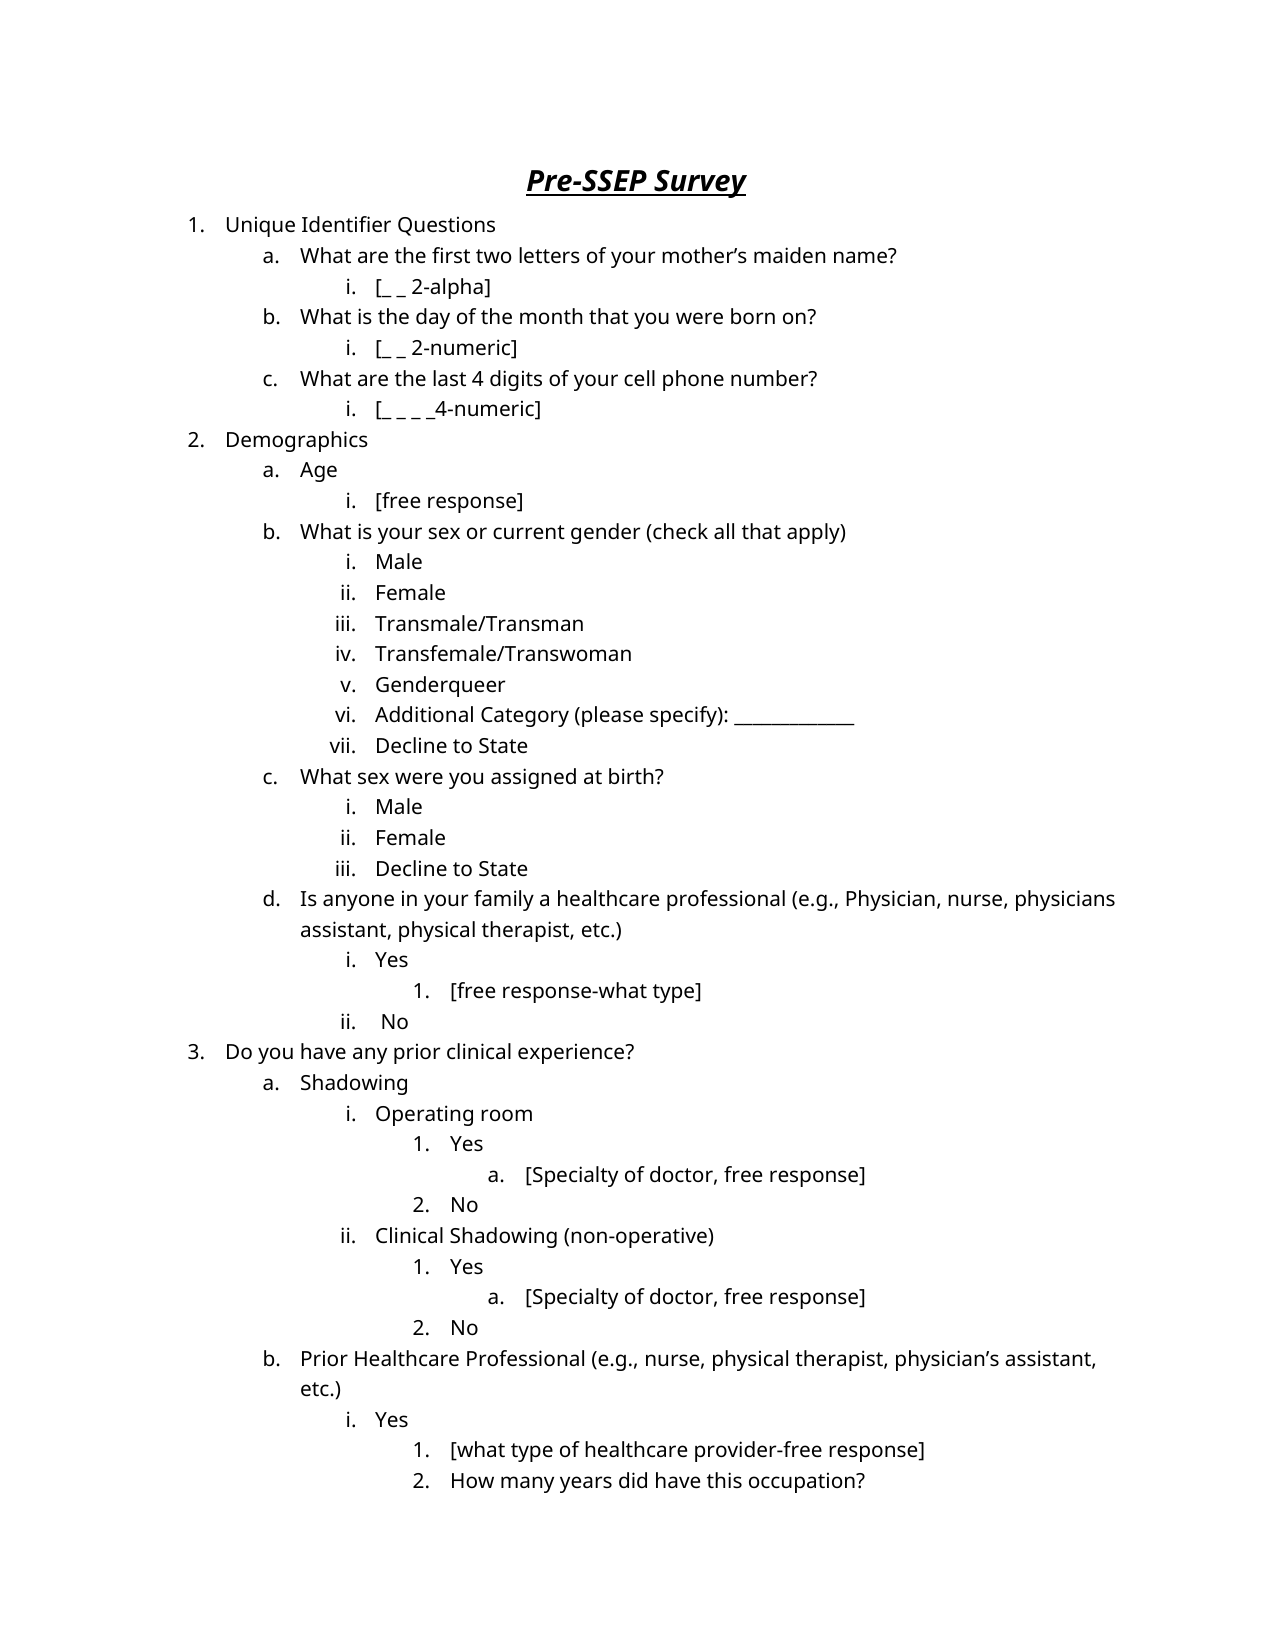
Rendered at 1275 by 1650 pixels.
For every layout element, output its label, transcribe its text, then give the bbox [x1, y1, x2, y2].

list What sex were you assigned at birth? [262, 762, 1125, 790]
list [free response-what type] [412, 976, 1125, 1004]
list Female [356, 823, 1125, 851]
list Demographics [187, 425, 1125, 453]
list Yes [412, 1252, 1125, 1280]
list Age [262, 456, 1125, 484]
list [_ _ 2-alpha] [356, 272, 1125, 300]
list Female [356, 578, 1125, 606]
list What are the first two letters of your mother’s maiden name? [262, 241, 1125, 269]
list No [412, 1313, 1125, 1341]
list Yes [412, 1129, 1125, 1158]
list [free response] [356, 486, 1125, 514]
list Male [356, 792, 1125, 821]
list [_ _ _ _4-numeric] [356, 394, 1125, 423]
list What is the day of the month that you were born on? [262, 302, 1125, 331]
list How many years did have this occupation? [412, 1466, 1125, 1494]
list Clinical Shadowing (non-operative) [356, 1221, 1125, 1249]
list Yes [356, 946, 1125, 974]
list [_ _ 2-numeric] [356, 333, 1125, 361]
list Decline to State [356, 854, 1125, 882]
list [what type of healthcare provider-free response] [412, 1436, 1125, 1464]
list Yes [356, 1405, 1125, 1433]
list Shadowing [262, 1068, 1125, 1096]
list No [412, 1191, 1125, 1219]
list Unique Identifier Questions [187, 211, 1125, 239]
list What is your sex or current gender (check all that apply) [262, 517, 1125, 545]
list Operating room [356, 1099, 1125, 1127]
text Pre-SSEP Survey [150, 160, 1125, 200]
list [Specialty of doctor, free response] [487, 1160, 1125, 1188]
list What are the last 4 digits of your cell phone number? [262, 364, 1125, 392]
list Do you have any prior clinical experience? [187, 1037, 1125, 1066]
list Additional Category (please specify): _____________ [356, 701, 1125, 729]
list Is anyone in your family a healthcare professional (e.g., Physician, nurse, physicians assistant, physical therapist, etc.) [262, 884, 1125, 943]
list Male [356, 547, 1125, 576]
list Transfemale/Transwoman [356, 639, 1125, 668]
list No [356, 1007, 1125, 1035]
list Genderqueer [356, 670, 1125, 698]
list Prior Healthcare Professional (e.g., nurse, physical therapist, physician’s assistant, etc.) [262, 1344, 1125, 1403]
list [Specialty of doctor, free response] [487, 1282, 1125, 1311]
list Decline to State [356, 731, 1125, 759]
list Transmale/Transman [356, 609, 1125, 637]
